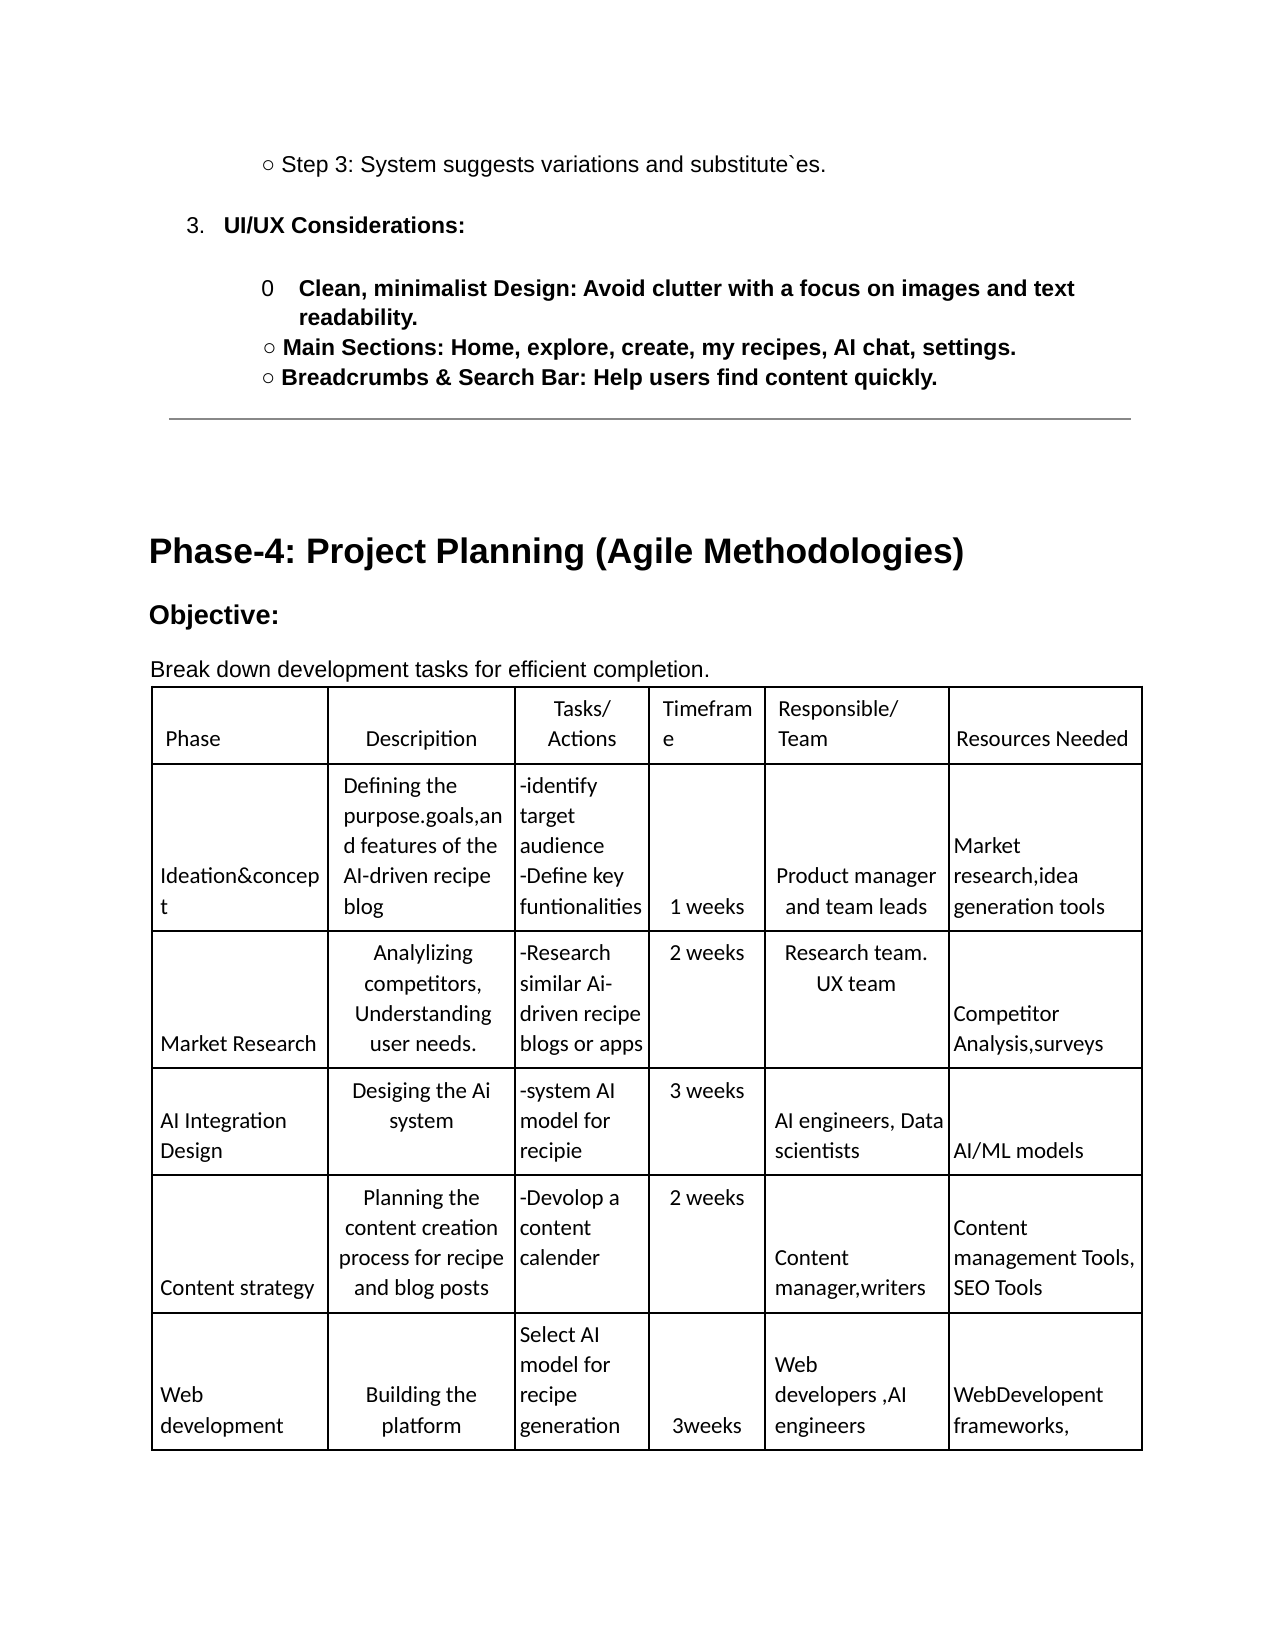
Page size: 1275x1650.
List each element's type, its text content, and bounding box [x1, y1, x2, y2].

text Break down development tasks for efficient completion. [150, 656, 1136, 682]
table_cell -Devolop a content calender [516, 1176, 648, 1312]
table_cell Competitor Analysis,surveys [950, 932, 1141, 1067]
table_cell 3weeks [650, 1314, 764, 1449]
table_cell Analylizing competitors, Understanding user needs. [329, 932, 514, 1067]
table_header Descripition [329, 688, 514, 762]
table_cell Defining the purpose.goals,and features of the AI-driven recipe blog [329, 765, 514, 930]
table_cell AI Integration Design [153, 1069, 327, 1174]
table_cell Planning the content creation process for recipe and blog posts [329, 1176, 514, 1312]
table_cell 2 weeks [650, 932, 764, 1067]
text ○ Main Sections: Home, explore, create, my recipes, AI chat, settings. [262, 334, 1138, 360]
table_cell Select AI model for recipe generation [516, 1314, 648, 1449]
text Objective: [148, 599, 1138, 630]
table_cell Web developers ,AI engineers [766, 1314, 948, 1449]
table_header Responsible/Team [766, 688, 948, 762]
table_cell Desiging the Ai system [329, 1069, 514, 1174]
table_cell Market research,idea generation tools [950, 765, 1141, 930]
table_cell WebDevelopent frameworks, [950, 1314, 1141, 1449]
table_header Resources Needed [950, 688, 1141, 762]
text ○ Step 3: System suggests variations and substitute`es. [261, 151, 1136, 177]
list Clean, minimalist Design: Avoid clutter with a focus on images and text readability. [261, 275, 1136, 330]
table_cell -identify target audience -Define key funtionalities [516, 765, 648, 930]
table_cell Content management Tools, SEO Tools [950, 1176, 1141, 1312]
table_cell 2 weeks [650, 1176, 764, 1312]
table_cell 1 weeks [650, 765, 764, 930]
table_cell Content manager,writers [766, 1176, 948, 1312]
table_cell Market Research [153, 932, 327, 1067]
table_cell AI engineers, Data scientists [766, 1069, 948, 1174]
table_cell -Research similar Ai-driven recipe blogs or apps [516, 932, 648, 1067]
table_cell 3 weeks [650, 1069, 764, 1174]
table_cell -system AI model for recipie [516, 1069, 648, 1174]
subtitle Phase-4: Project Planning (Agile Methodologies) [148, 531, 1138, 571]
table_cell Content strategy [153, 1176, 327, 1312]
table_header Tasks/Actions [516, 688, 648, 762]
text ○ Breadcrumbs & Search Bar: Help users find content quickly. [261, 364, 1136, 390]
table_cell Product manager and team leads [766, 765, 948, 930]
table_cell Research team. UX team [766, 932, 948, 1067]
table_header Phase [153, 688, 327, 762]
table_header Timeframe [650, 688, 764, 762]
table_cell Ideation&concept [153, 765, 327, 930]
table_cell Building the platform [329, 1314, 514, 1449]
table_cell AI/ML models [950, 1069, 1141, 1174]
table_cell Web development [153, 1314, 327, 1449]
list UI/UX Considerations: [186, 212, 1138, 239]
